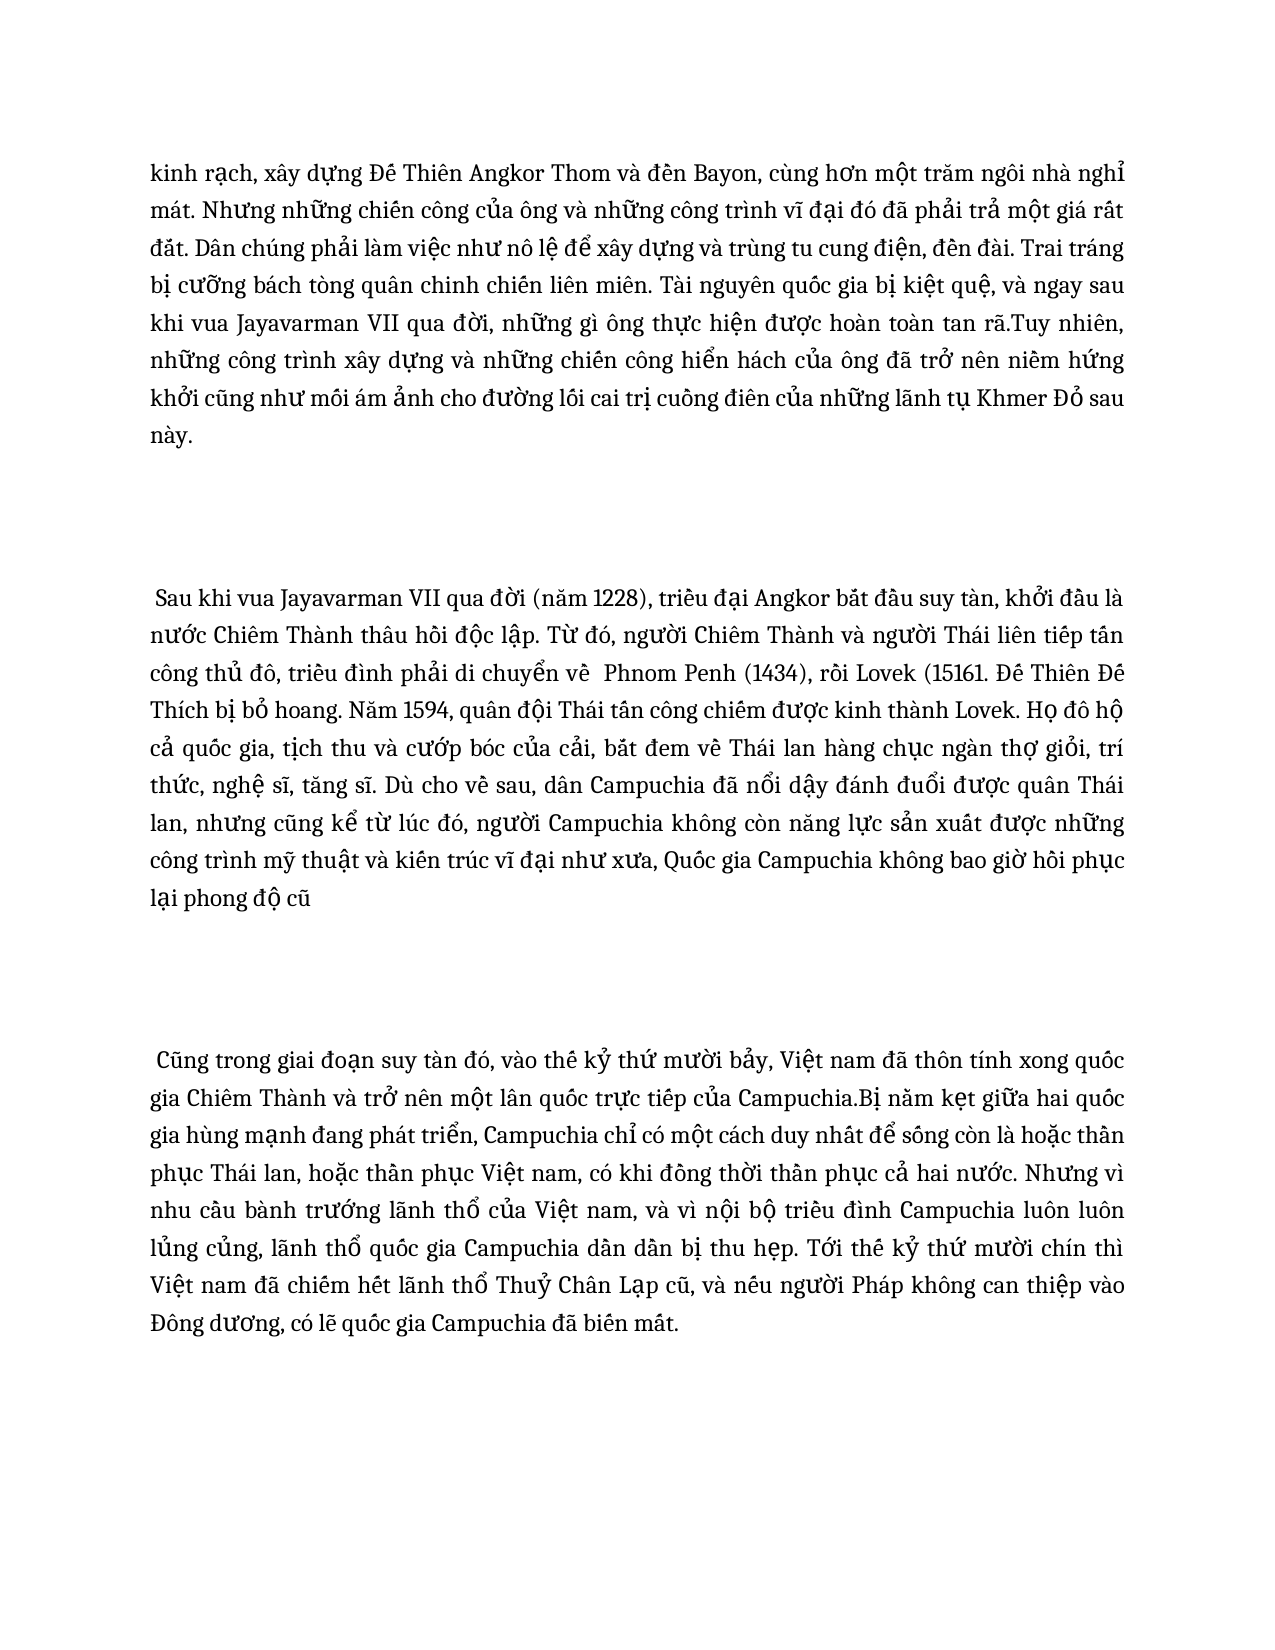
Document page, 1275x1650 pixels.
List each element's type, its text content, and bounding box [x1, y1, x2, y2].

text Cũng trong giai đoạn suy tàn đó, vào thế kỷ thứ mười bảy, Việt nam đã thôn tính xong quốc gia Chiêm Thành và trở nên một lân quốc trực tiếp của Campuchia.Bị nằm kẹt giữa hai quốc gia hùng mạnh đang phát triển, Campuchia chỉ có một cách duy nhất để sống còn là hoặc thần phục Thái lan, hoặc thần phục Việt nam, có khi đồng thời thần phục cả hai nước. Nhưng vì nhu cầu bành trướng lãnh thổ của Việt nam, và vì nội bộ triều đình Campuchia luôn luôn lủng củng, lãnh thổ quốc gia Campuchia dần dần bị thu hẹp. Tới thế kỷ thứ mười chín thì Việt nam đã chiếm hết lãnh thổ Thuỷ Chân Lạp cũ, và nếu người Pháp không can thiệp vào Đông dương, có lẽ quốc gia Campuchia đã biến mất. [150, 1037, 1125, 1337]
text Sau khi vua Jayavarman VII qua đời (năm 1228), triều đại Angkor bắt đầu suy tàn, khởi đầu là nước Chiêm Thành thâu hồi độc lập. Từ đó, người Chiêm Thành và người Thái liên tiếp tấn công thủ đô, triều đình phải di chuyển về Phnom Penh (1434), rồi Lovek (15161. Đế Thiên Đế Thích bị bỏ hoang. Năm 1594, quân đội Thái tấn công chiếm được kinh thành Lovek. Họ đô hộ cả quốc gia, tịch thu và cướp bóc của cải, bắt đem về Thái lan hàng chục ngàn thợ giỏi, trí thức, nghệ sĩ, tăng sĩ. Dù cho về sau, dân Campuchia đã nổi dậy đánh đuổi được quân Thái lan, nhưng cũng kể từ lúc đó, người Campuchia không còn năng lực sản xuất được những công trình mỹ thuật và kiến trúc vĩ đại như xưa, Quốc gia Campuchia không bao giờ hồi phục lại phong độ cũ [150, 575, 1125, 912]
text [150, 150, 1125, 450]
